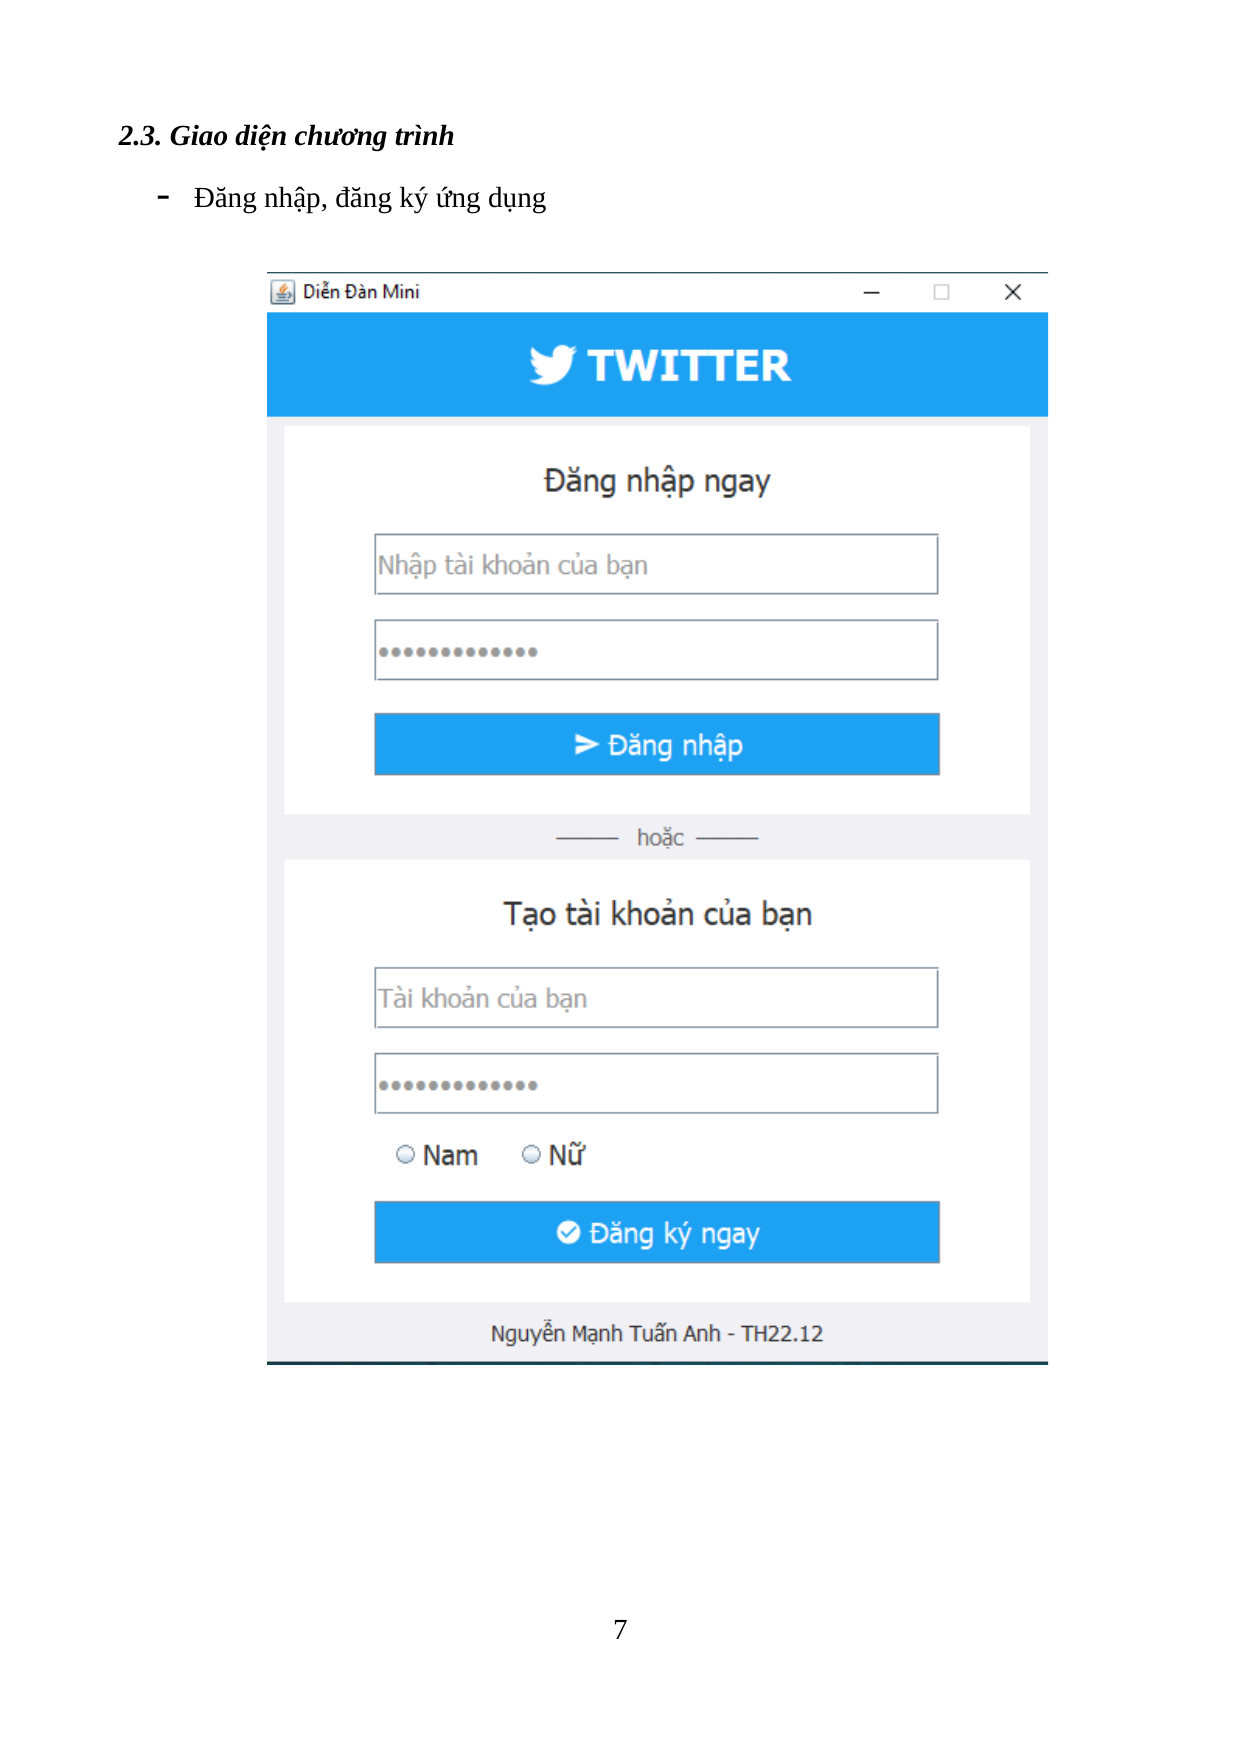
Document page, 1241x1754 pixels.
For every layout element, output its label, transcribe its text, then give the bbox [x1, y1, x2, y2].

list Đăng nhập, đăng ký ứng dụng [156, 169, 1122, 259]
text 2.3. Giao diện chương trình [118, 118, 1122, 152]
picture [267, 272, 1049, 1365]
